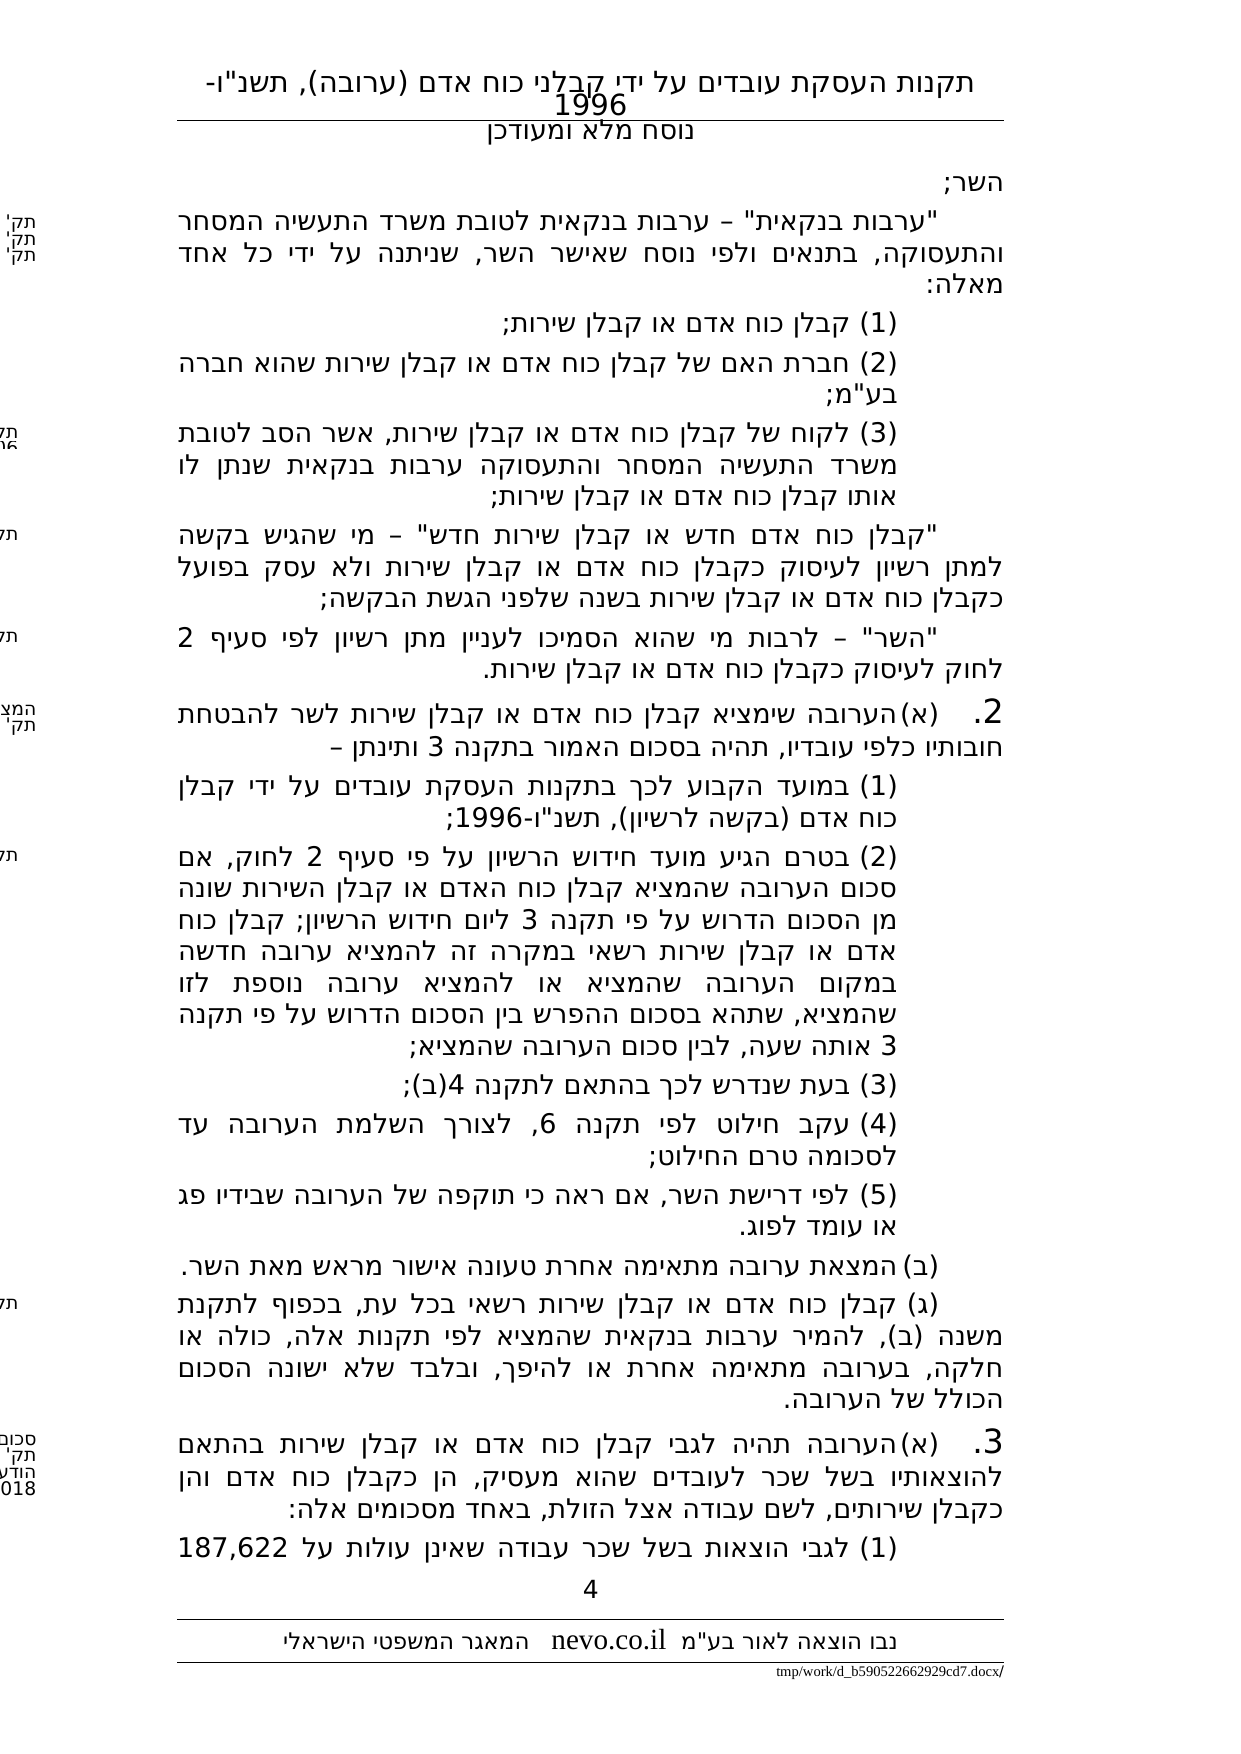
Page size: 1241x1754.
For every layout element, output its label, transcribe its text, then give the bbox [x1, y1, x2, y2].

text (4) עקב חילוט לפי תקנה 6, לצורך השלמת הערובה עד לסכומה טרם החילוט; [177, 1108, 898, 1172]
text 2. (א) הערובה שימציא קבלן כוח אדם או קבלן שירות לשר להבטחת חובותיו כלפי עובדיו, תהיה בסכום האמור בתקנה 3 ותינתן – [177, 692, 1004, 763]
text (2) בטרם הגיע מועד חידוש הרשיון על פי סעיף 2 לחוק, אם סכום הערובה שהמציא קבלן כוח האדם או קבלן השירות שונה מן הסכום הדרוש על פי תקנה 3 ליום חידוש הרשיון; קבלן כוח אדם או קבלן שירות רשאי במקרה זה להמציא ערובה חדשה במקום הערובה שהמציא או להמציא ערובה נוספת לזו שהמציא, שתהא בסכום ההפרש בין הסכום הדרוש על פי תקנה 3 אותה שעה, לבין סכום הערובה שהמציא; [177, 841, 898, 1062]
text "קבלן כוח אדם חדש או קבלן שירות חדש" – מי שהגיש בקשה למתן רשיון לעיסוק כקבלן כוח אדם או קבלן שירות ולא עסק בפועל כקבלן כוח אדם או קבלן שירות בשנה שלפני הגשת הבקשה; [177, 520, 1004, 614]
text (1) במועד הקבוע לכך בתקנות העסקת עובדים על ידי קבלן כוח אדם (בקשה לרשיון), תשנ"ו-1996; [177, 770, 898, 833]
text "ערבות בנקאית" – ערבות בנקאית לטובת משרד התעשיה המסחר והתעסוקה, בתנאים ולפי נוסח שאישר השר, שניתנה על ידי כל אחד מאלה: [177, 206, 1004, 300]
text (3) בעת שנדרש לכך בהתאם לתקנה 4(ב); [177, 1069, 898, 1101]
text (1) קבלן כוח אדם או קבלן שירות; [177, 308, 898, 339]
text (2) חברת האם של קבלן כוח אדם או קבלן שירות שהוא חברה בע"מ; [177, 347, 898, 410]
text (ב) המצאת ערובה מתאימה אחרת טעונה אישור מראש מאת השר. [177, 1250, 1004, 1281]
text (ג) קבלן כוח אדם או קבלן שירות רשאי בכל עת, בכפוף לתקנת משנה (ב), להמיר ערבות בנקאית שהמציא לפי תקנות אלה, כולה או חלקה, בערובה מתאימה אחרת או להיפך, ובלבד שלא ישונה הסכום הכולל של הערובה. [177, 1289, 1004, 1415]
text (3) לקוח של קבלן כוח אדם או קבלן שירות, אשר הסב לטובת משרד התעשיה המסחר והתעסוקה ערבות בנקאית שנתן לו אותו קבלן כוח אדם או קבלן שירות; [177, 417, 898, 512]
text (5) לפי דרישת השר, אם ראה כי תוקפה של הערובה שבידיו פג או עומד לפוג. [177, 1179, 898, 1242]
text "השר" – לרבות מי שהוא הסמיכו לעניין מתן רשיון לפי סעיף 2 לחוק לעיסוק כקבלן כוח אדם או קבלן שירות. [177, 622, 1004, 685]
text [177, 1532, 898, 1564]
text "ערובה מתאימה אחרת" – שעבוד של נכס פיננסי, באמצעות בנק ולטובת משרד התעשיה המסחר והתעסוקה, בדרך ולפי נוסח שאישר השר; [177, 167, 1004, 198]
text 3. (א) הערובה תהיה לגבי קבלן כוח אדם או קבלן שירות בהתאם להוצאותיו בשל שכר לעובדים שהוא מעסיק, הן כקבלן כוח אדם והן כקבלן שירותים, לשם עבודה אצל הזולת, באחד מסכומים אלה: [177, 1423, 1004, 1524]
